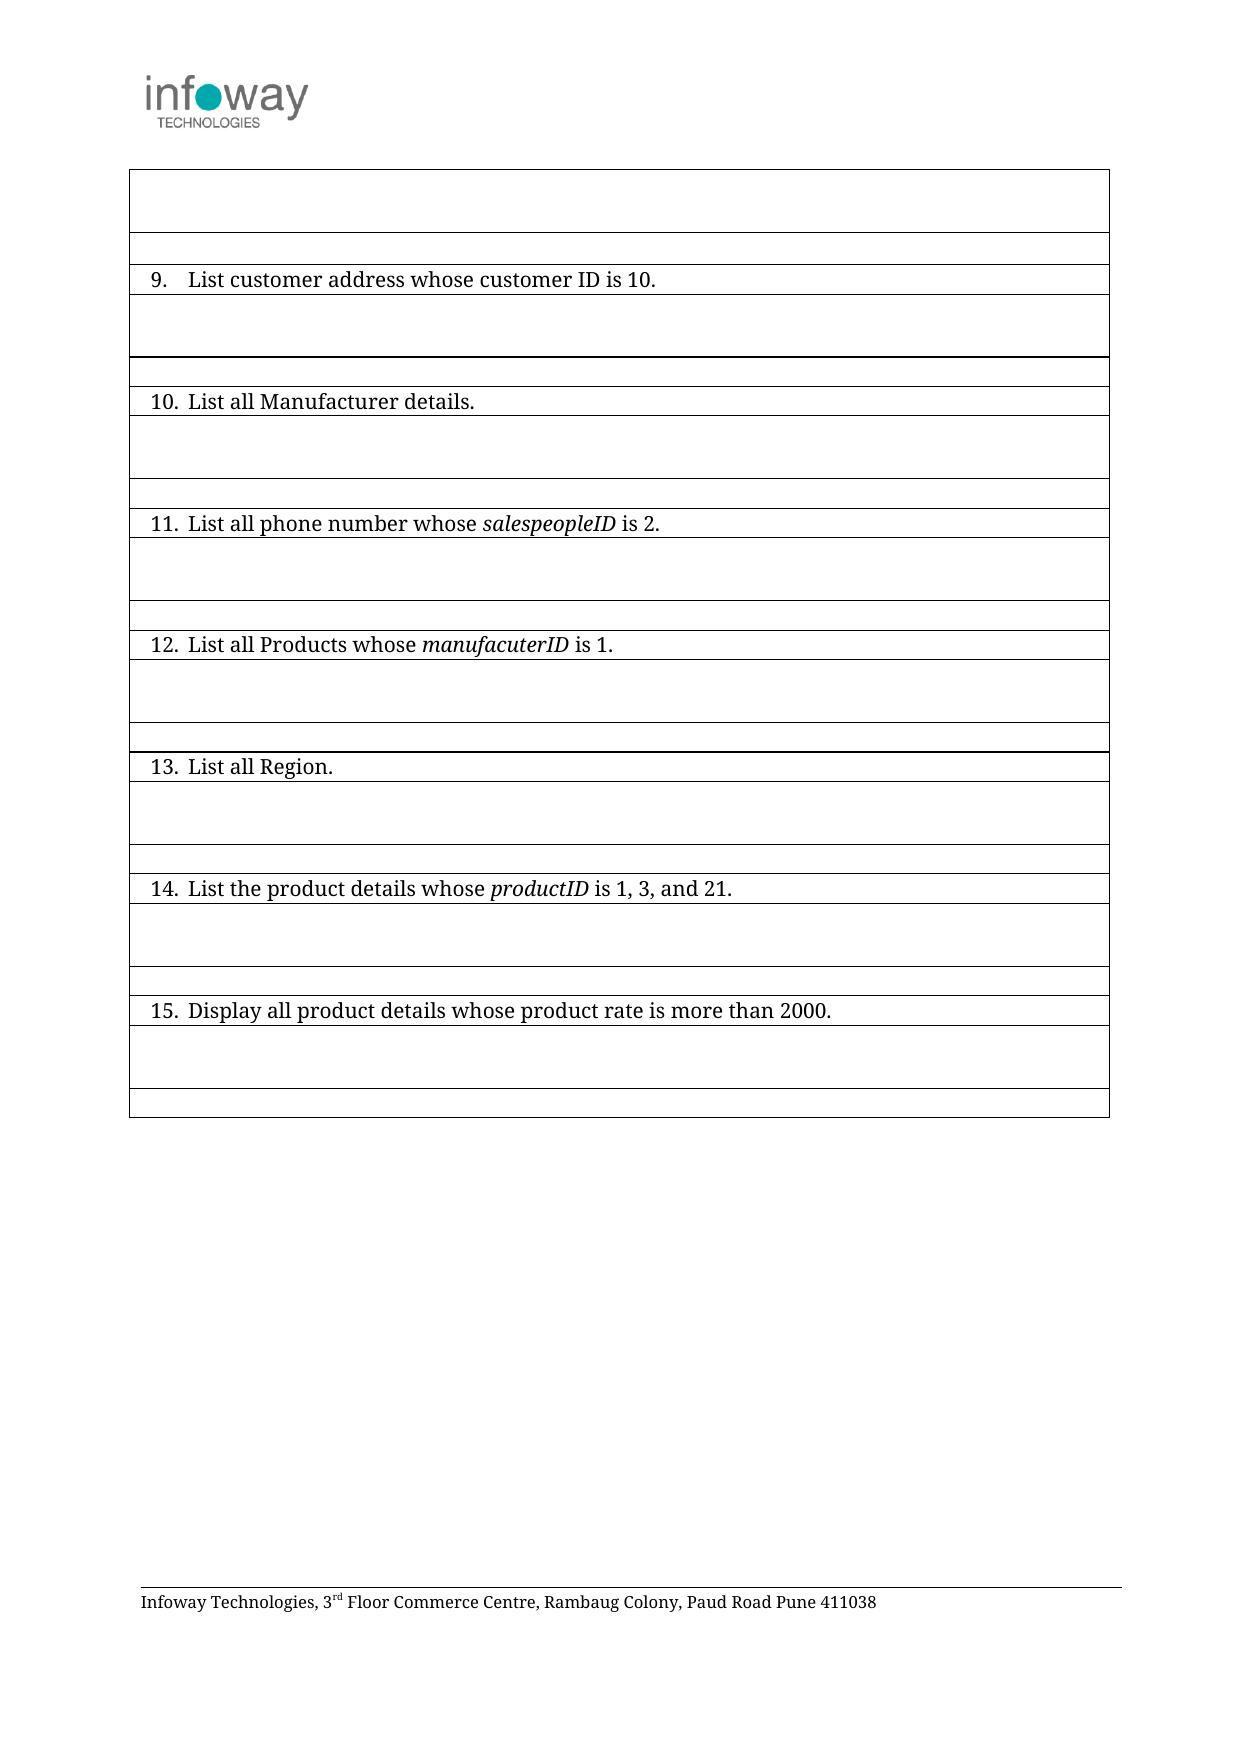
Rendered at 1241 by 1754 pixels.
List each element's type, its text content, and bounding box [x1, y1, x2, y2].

table_cell [130, 233, 1109, 264]
table_cell [130, 538, 1109, 600]
table_cell [130, 723, 1109, 751]
table_cell [130, 967, 1109, 995]
table_cell List all Manufacturer details. [130, 387, 1109, 415]
table_cell List all Products whose manufacuterID is 1. [130, 631, 1109, 659]
table_cell [130, 1026, 1109, 1088]
table_cell List all phone number whose salespeopleID is 2. [130, 509, 1109, 537]
table_cell Display all product details whose product rate is more than 2000. [130, 996, 1109, 1025]
table_cell [130, 1089, 1109, 1117]
table_cell [130, 904, 1109, 966]
table_cell [130, 479, 1109, 508]
table_cell [130, 601, 1109, 629]
table_cell [130, 416, 1109, 478]
table_cell [130, 845, 1109, 873]
table_cell [130, 782, 1109, 844]
table_cell List all Region. [130, 753, 1109, 781]
table_cell [130, 358, 1109, 386]
table_cell [130, 295, 1109, 356]
table_cell List customer address whose customer ID is 10. [130, 265, 1109, 293]
picture [140, 73, 311, 131]
table_cell List the product details whose productID is 1, 3, and 21. [130, 874, 1109, 903]
table_cell [130, 170, 1109, 232]
table_cell [130, 660, 1109, 722]
